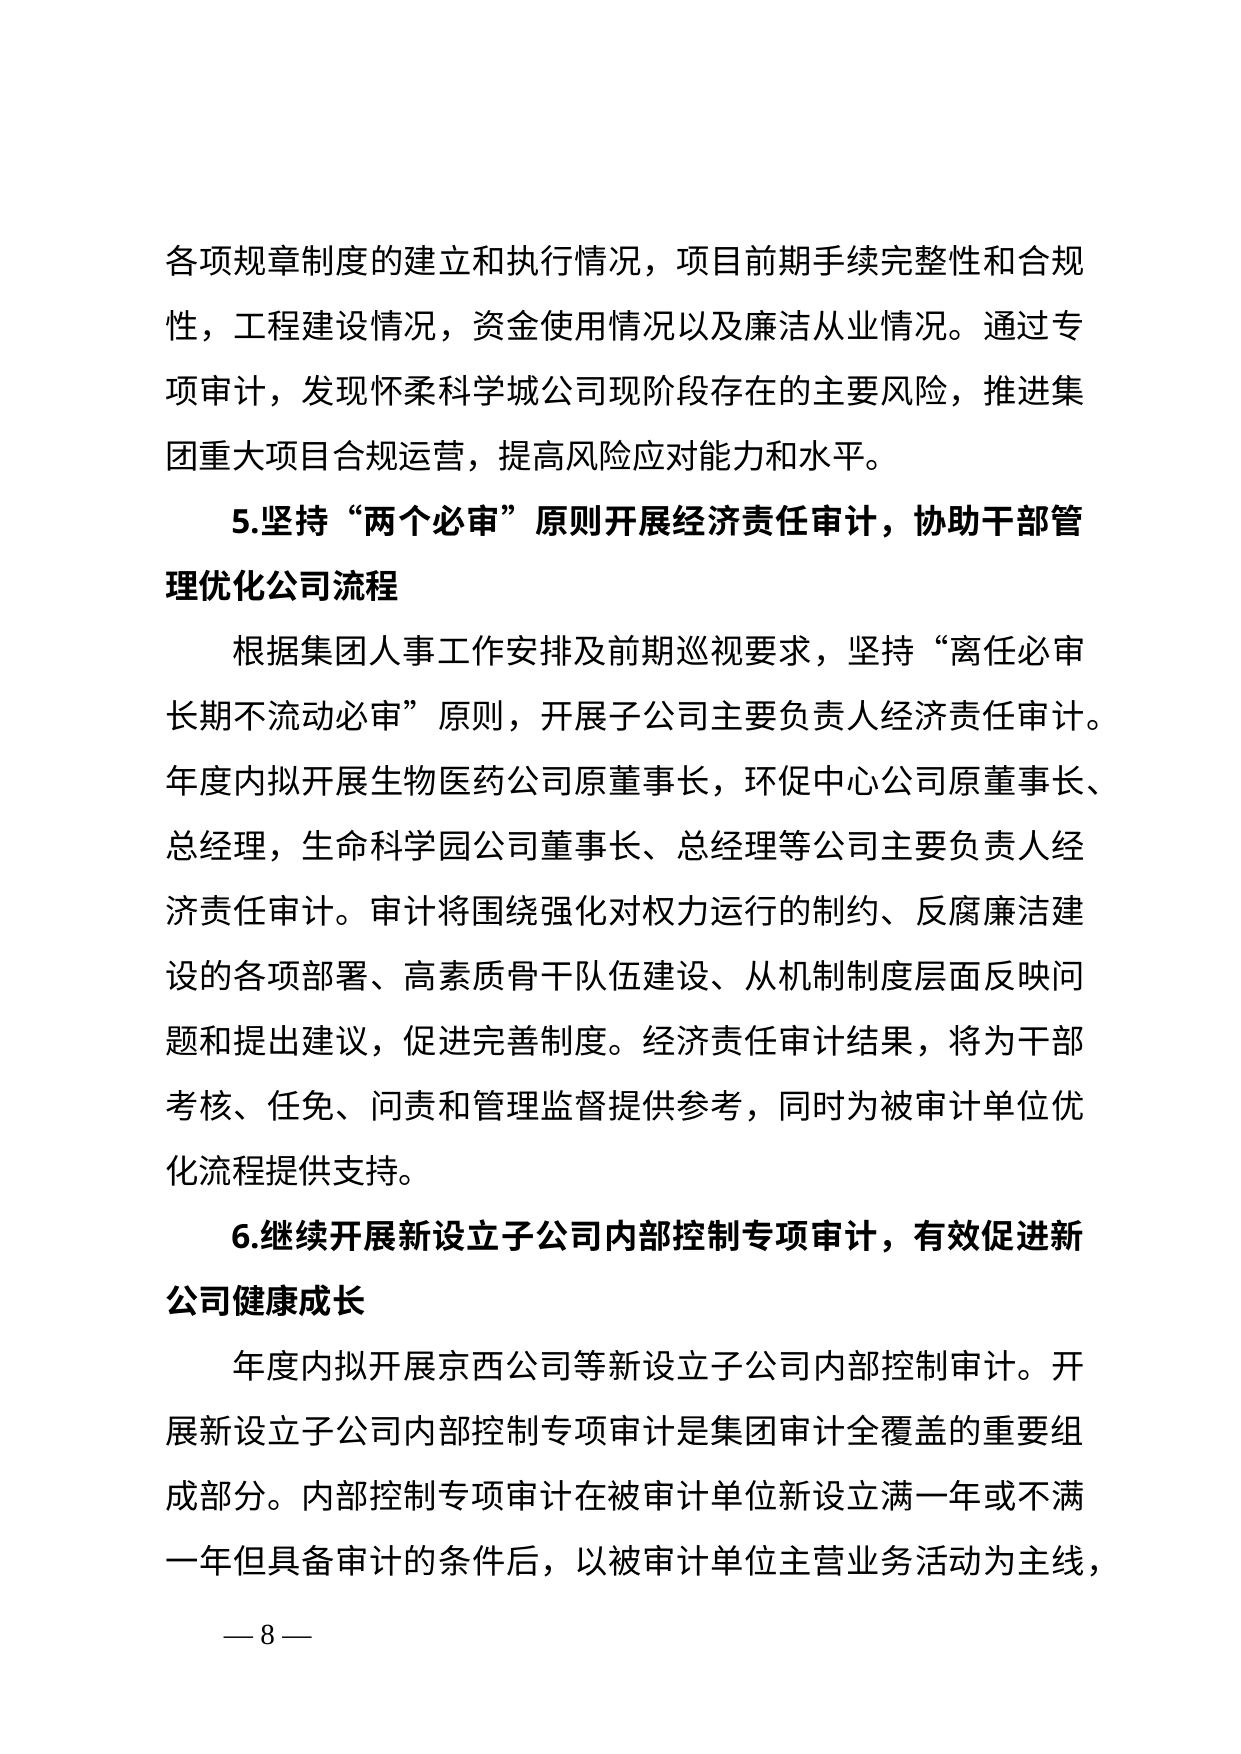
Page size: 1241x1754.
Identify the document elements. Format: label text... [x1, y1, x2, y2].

list 5.坚持“两个必审”原则开展经济责任审计，协助干部管理优化公司流程 [165, 487, 1087, 617]
list 6.继续开展新设立子公司内部控制专项审计，有效促进新公司健康成长 [165, 1202, 1087, 1332]
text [165, 227, 1087, 487]
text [165, 1332, 1087, 1592]
text 根据集团人事工作安排及前期巡视要求，坚持“离任必审、长期不流动必审”原则，开展子公司主要负责人经济责任审计。年度内拟开展生物医药公司原董事长，环促中心公司原董事长、总经理，生命科学园公司董事长、总经理等公司主要负责人经济责任审计。审计将围绕强化对权力运行的制约、反腐廉洁建设的各项部署、高素质骨干队伍建设、从机制制度层面反映问题和提出建议，促进完善制度。经济责任审计结果，将为干部考核、任免、问责和管理监督提供参考，同时为被审计单位优化流程提供支持。 [165, 617, 1087, 1202]
